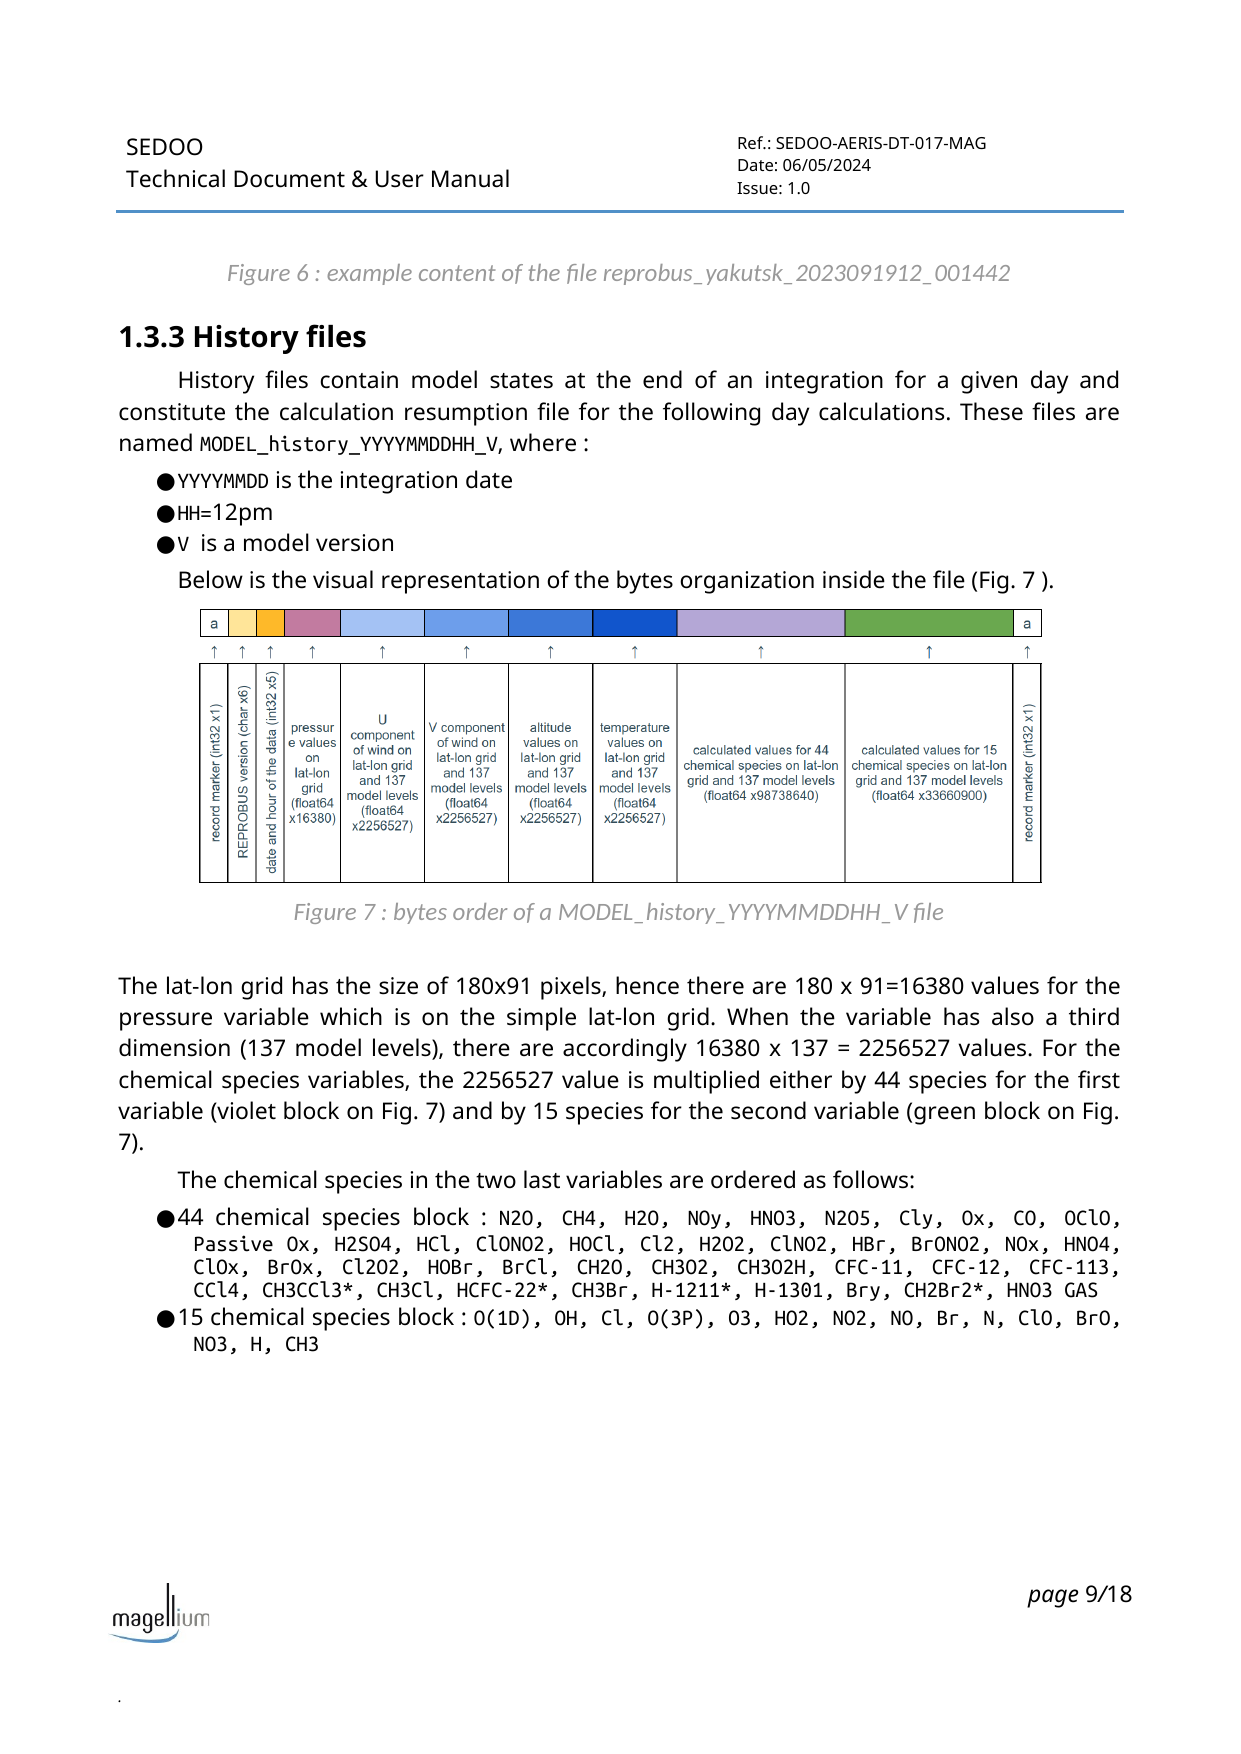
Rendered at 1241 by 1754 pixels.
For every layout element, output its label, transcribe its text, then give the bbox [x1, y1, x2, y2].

text The chemical species in the two last variables are ordered as follows: [118, 1164, 1122, 1195]
subtitle 1.3.3 History files [118, 316, 1122, 356]
list 44 chemical species block : N2O, CH4, H2O, NOy, HNO3, N2O5, Cly, Ox, CO, OClO, Passive Ox, H2SO4, HCl, ClONO2, HOCl, Cl2, H2O2, ClNO2, HBr, BrONO2, NOx, HNO4, ClOx, BrOx, Cl2O2, HOBr, BrCl, CH2O, CH3O2, CH3O2H, CFC-11, CFC-12, CFC-113, CCl4, CH3CCl3*, CH3Cl, HCFC-22*, CH3Br, H-1211*, H-1301, Bry, CH2Br2*, HNO3 GAS [156, 1201, 1122, 1301]
text History files contain model states at the end of an integration for a given day and constitute the calculation resumption file for the following day calculations. These files are named MODEL_history_YYYYMMDDHH_V, where : [118, 364, 1122, 458]
list 15 chemical species block : O(1D), OH, Cl, O(3P), O3, HO2, NO2, NO, Br, N, ClO, BrO, NO3, H, CH3 [156, 1301, 1122, 1355]
list V is a model version [156, 527, 1122, 558]
text Below is the visual representation of the bytes organization inside the file (Fig. 7 ). [118, 564, 1122, 596]
picture [107, 1583, 210, 1643]
text The lat-lon grid has the size of 180x91 pixels, hence there are 180 x 91=16380 values for the pressure variable which is on the simple lat-lon grid. When the variable has also a third dimension (137 model levels), there are accordingly 16380 x 137 = 2256527 values. For the chemical species variables, the 2256527 value is multiplied either by 44 species for the first variable (violet block on Fig. 7) and by 15 species for the second variable (green block on Fig. 7). [118, 970, 1122, 1157]
subtitle Figure 7 : bytes order of a MODEL_history_YYYYMMDDHH_V file [118, 896, 1122, 926]
picture [193, 601, 1047, 890]
list HH=12pm [156, 496, 1122, 527]
list YYYYMMDD is the integration date [156, 464, 1122, 496]
subtitle Figure 6 : example content of the file reprobus_yakutsk_2023091912_001442 [118, 257, 1122, 287]
